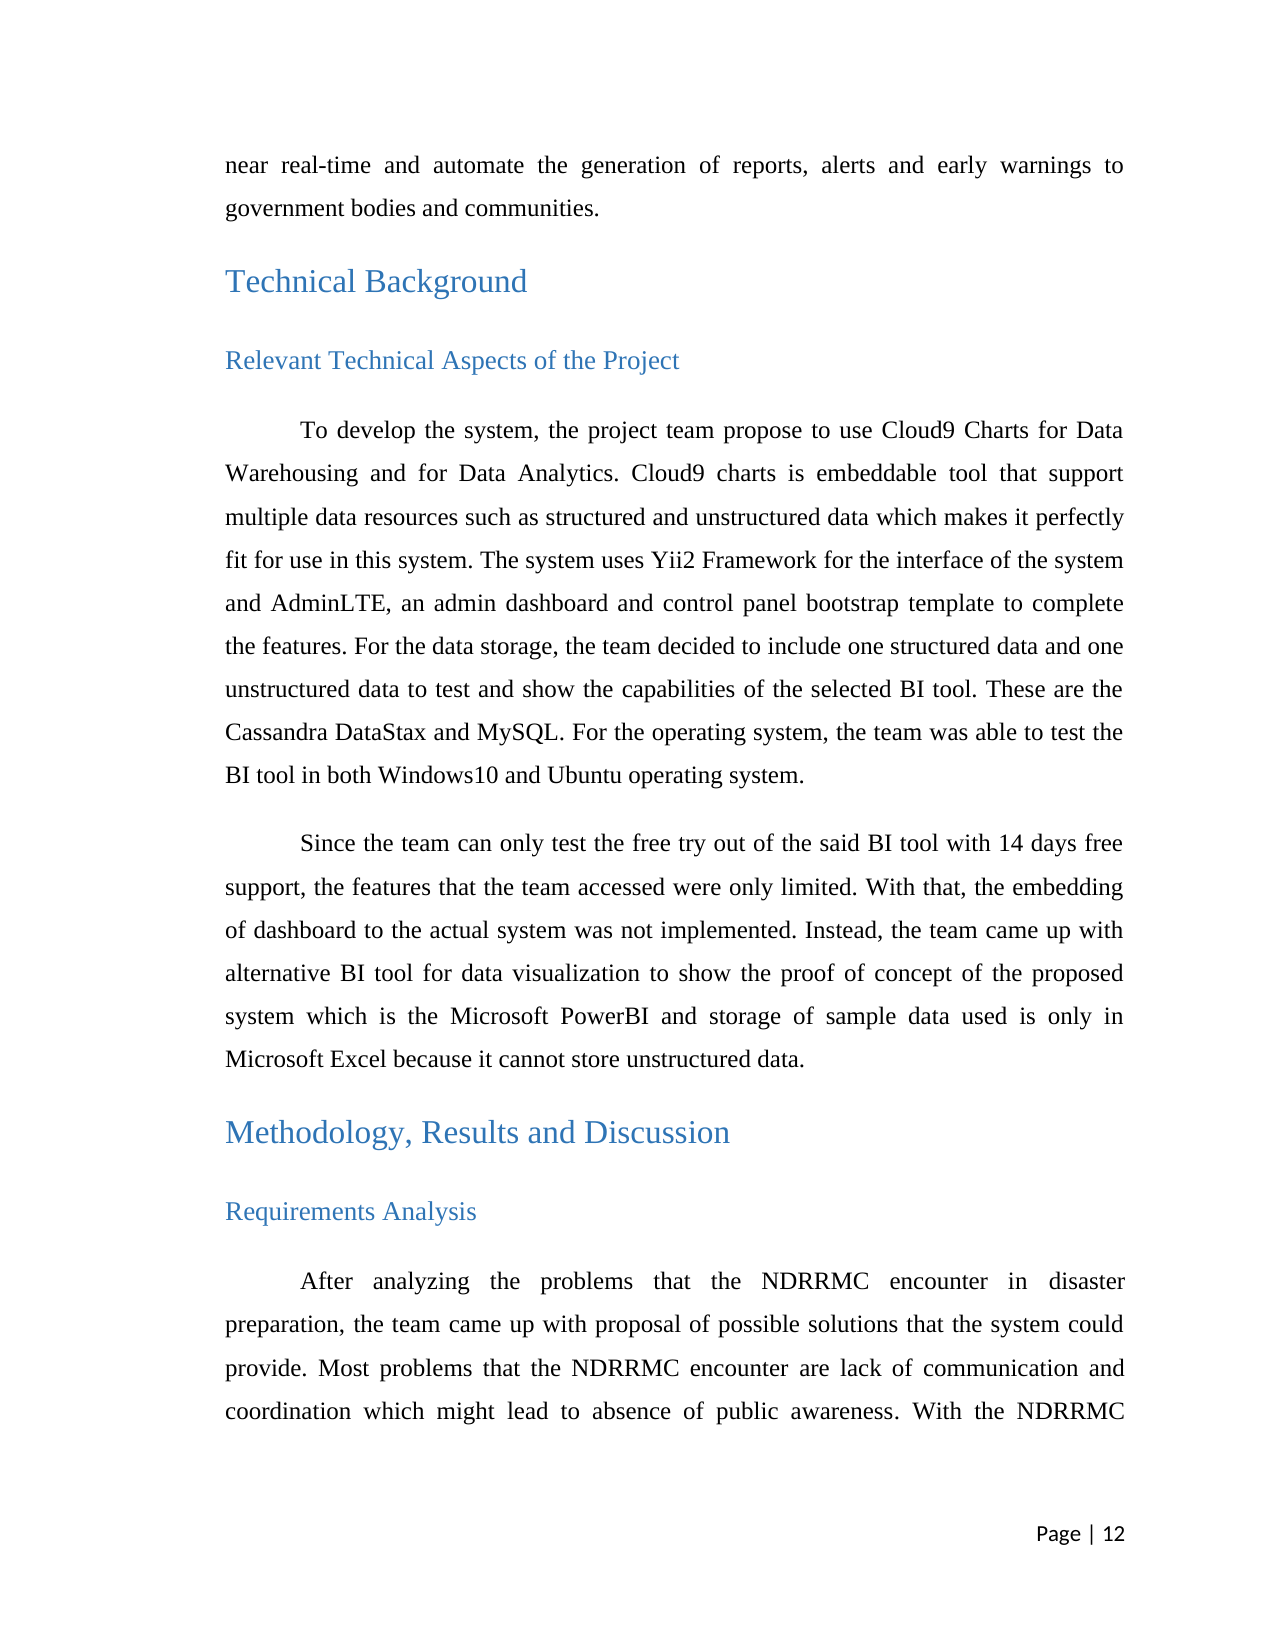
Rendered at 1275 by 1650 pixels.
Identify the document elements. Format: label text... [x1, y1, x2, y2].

subtitle Relevant Technical Aspects of the Project [225, 344, 1125, 375]
subtitle Requirements Analysis [225, 1195, 1125, 1226]
text To develop the system, the project team propose to use Cloud9 Charts for Data Warehousing and for Data Analytics. Cloud9 charts is embeddable tool that support multiple data resources such as structured and unstructured data which makes it perfectly fit for use in this system. The system uses Yii2 Framework for the interface of the system and AdminLTE, an admin dashboard and control panel bootstrap template to complete the features. For the data storage, the team decided to include one structured data and one unstructured data to test and show the capabilities of the selected BI tool. These are the Cassandra DataStax and MySQL. For the operating system, the team was able to test the BI tool in both Windows10 and Ubuntu operating system. [225, 415, 1125, 789]
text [225, 1266, 1125, 1424]
subtitle Technical Background [225, 261, 1125, 299]
text Since the team can only test the free try out of the said BI tool with 14 days free support, the features that the team accessed were only limited. With that, the embedding of dashboard to the actual system was not implemented. Instead, the team came up with alternative BI tool for data visualization to show the proof of concept of the proposed system which is the Microsoft PowerBI and storage of sample data used is only in Microsoft Excel because it cannot store unstructured data. [225, 828, 1125, 1073]
subtitle Methodology, Results and Discussion [225, 1112, 1125, 1151]
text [225, 150, 1125, 222]
